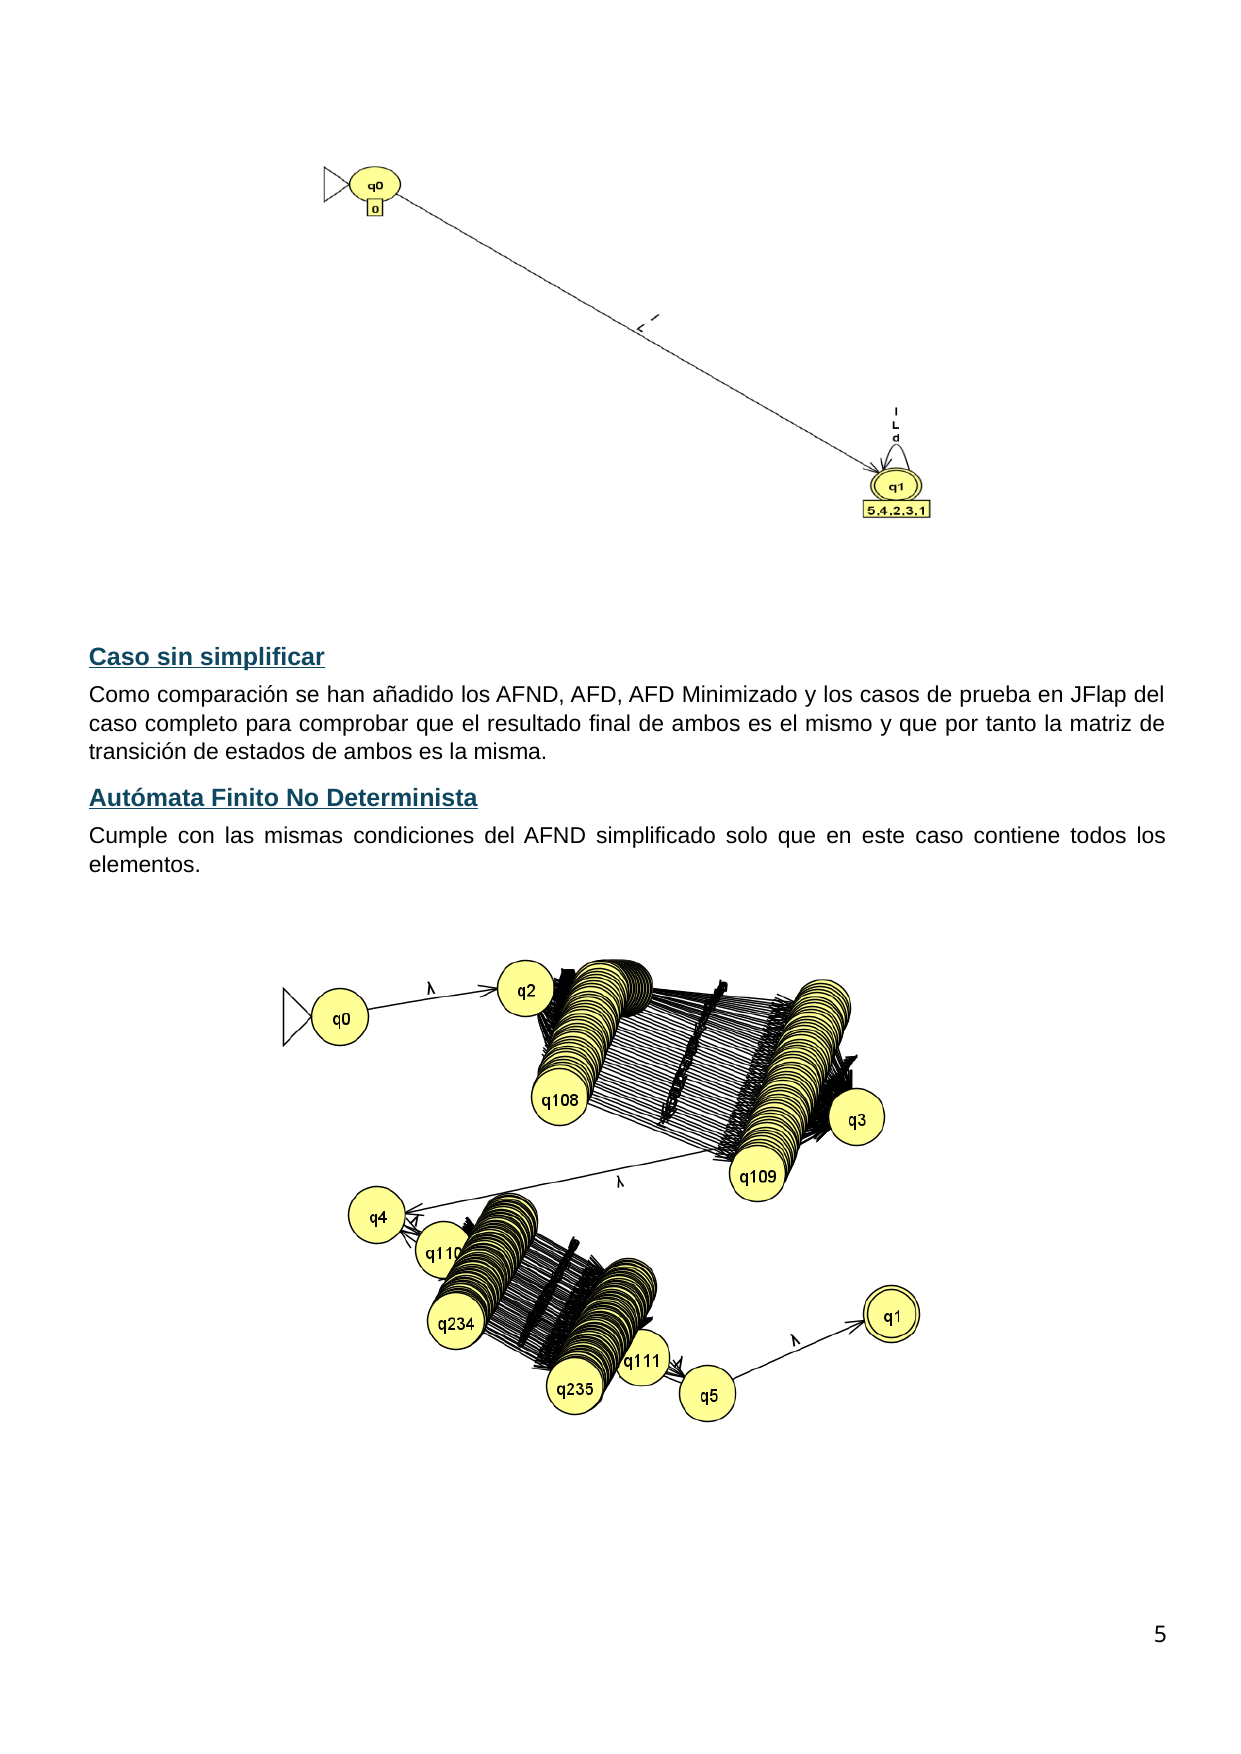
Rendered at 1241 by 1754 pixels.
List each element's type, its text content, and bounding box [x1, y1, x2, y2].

subtitle Autómata Finito No Determinista [89, 783, 1167, 812]
text Cumple con las mismas condiciones del AFND simplificado solo que en este caso contiene todos los elementos. [89, 822, 1167, 877]
text Como comparación se han añadido los AFND, AFD, AFD Minimizado y los casos de prueba en JFlap del caso completo para comprobar que el resultado final de ambos es el mismo y que por tanto la matriz de transición de estados de ambos es la misma. [89, 681, 1167, 764]
subtitle Caso sin simplificar [89, 642, 1167, 670]
picture [308, 147, 948, 527]
picture [192, 896, 1063, 1470]
